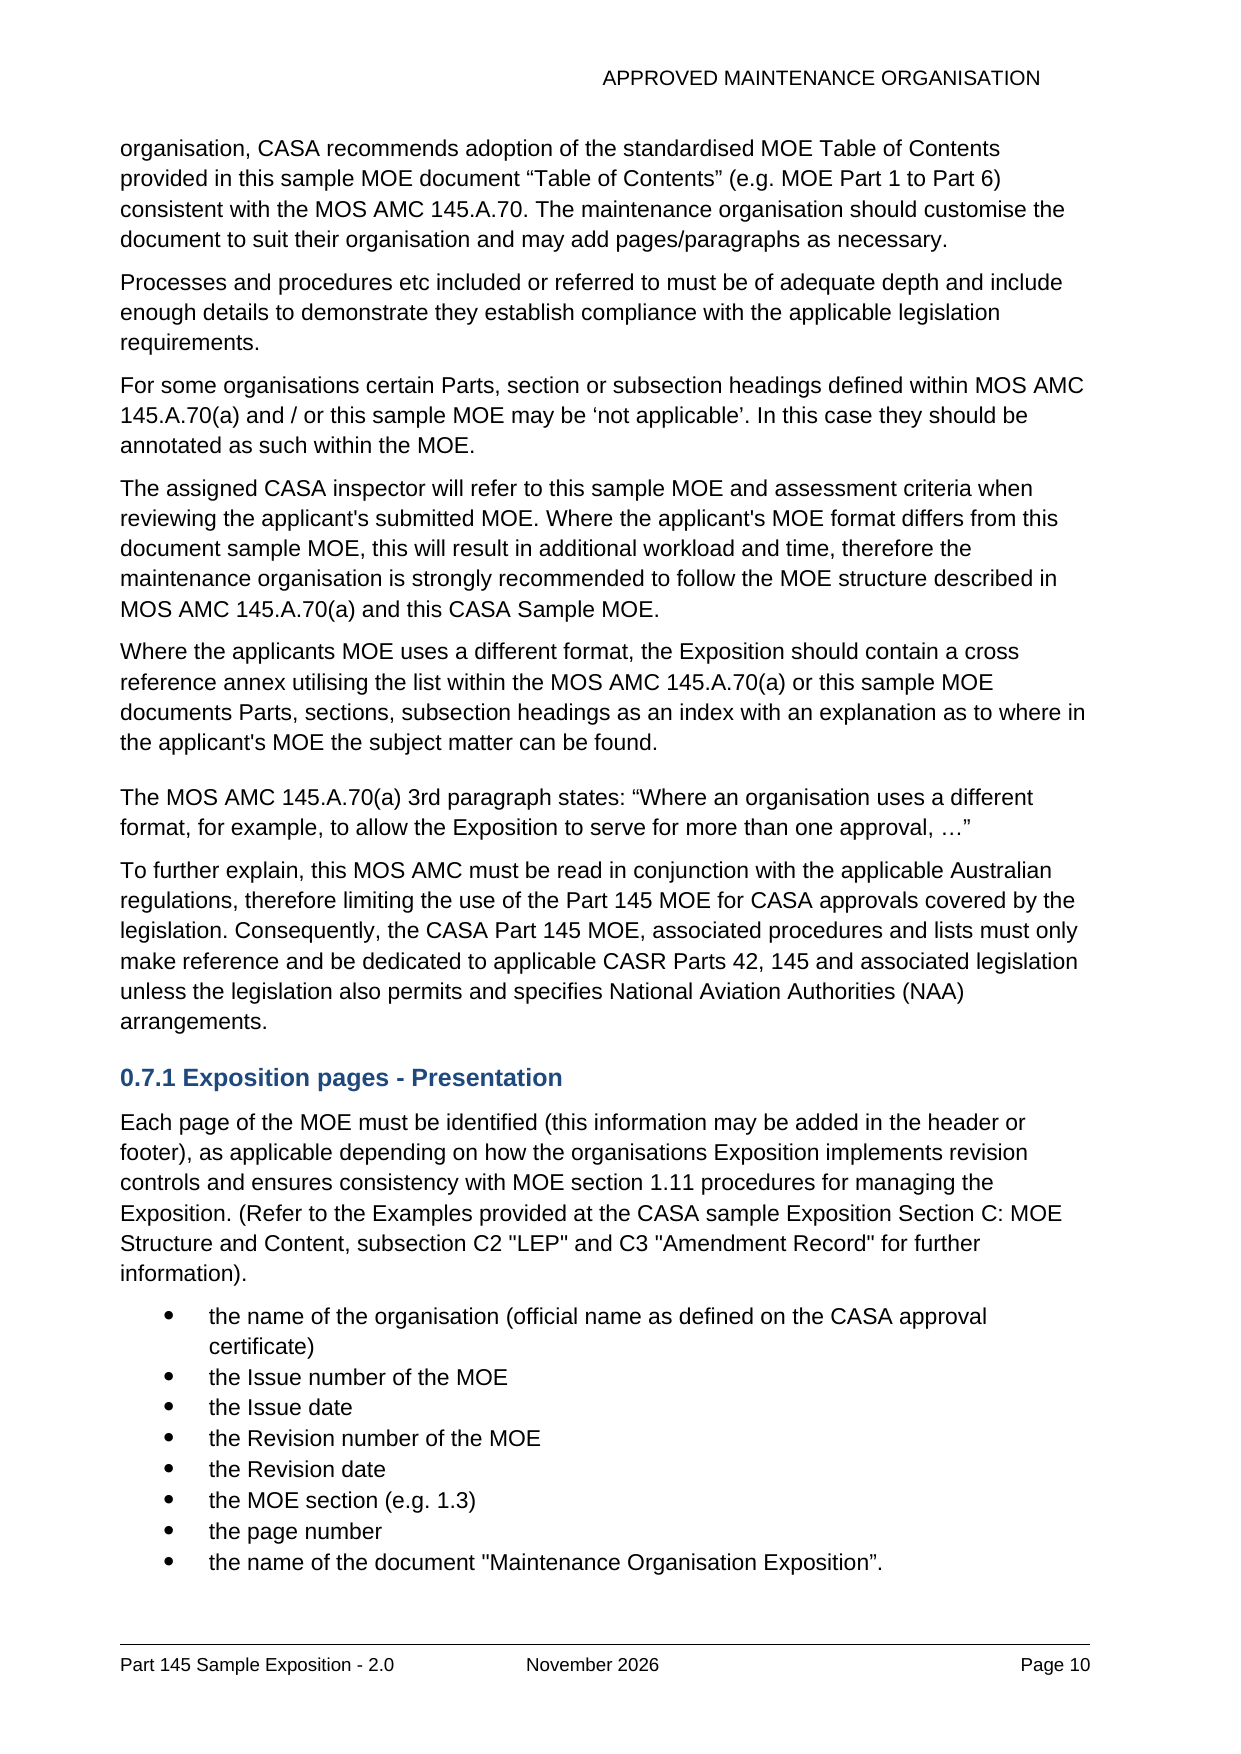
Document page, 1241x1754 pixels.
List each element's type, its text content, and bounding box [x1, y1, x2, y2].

text Processes and procedures etc included or referred to must be of adequate depth and include enough details to demonstrate they establish compliance with the applicable legislation requirements. [120, 268, 1090, 355]
list the page number [164, 1518, 1090, 1544]
subtitle 0.7.1 Exposition pages - Presentation [120, 1063, 1090, 1092]
list the Issue date [164, 1394, 1090, 1421]
text To further explain, this MOS AMC must be read in conjunction with the applicable Australian regulations, therefore limiting the use of the Part 145 MOE for CASA approvals covered by the legislation. Consequently, the CASA Part 145 MOE, associated procedures and lists must only make reference and be dedicated to applicable CASR Parts 42, 145 and associated legislation unless the legislation also permits and specifies National Aviation Authorities (NAA) arrangements. [120, 857, 1090, 1034]
list The MOS AMC 145.A.70(a) 3rd paragraph states: “Where an organisation uses a different format, for example, to allow the Exposition to serve for more than one approval, …” [120, 784, 1090, 841]
text Each page of the MOE must be identified (this information may be added in the header or footer), as applicable depending on how the organisations Exposition implements revision controls and ensures consistency with MOE section 1.11 procedures for managing the Exposition. (Refer to the Examples provided at the CASA sample Exposition Section C: MOE Structure and Content, subsection C2 "LEP" and C3 "Amendment Record" for further information). [120, 1109, 1090, 1286]
list the Issue number of the MOE [164, 1363, 1090, 1390]
list the name of the document "Maintenance Organisation Exposition”. [164, 1548, 1090, 1575]
list the Revision number of the MOE [164, 1425, 1090, 1452]
list the name of the organisation (official name as defined on the CASA approval certificate) [164, 1303, 1090, 1360]
text The assigned CASA inspector will refer to this sample MOE and assessment criteria when reviewing the applicant's submitted MOE. Where the applicant's MOE format differs from this document sample MOE, this will result in additional workload and time, therefore the maintenance organisation is strongly recommended to follow the MOE structure described in MOS AMC 145.A.70(a) and this CASA Sample MOE. [120, 475, 1090, 622]
list the Revision date [164, 1456, 1090, 1483]
text Where the applicants MOE uses a different format, the Exposition should contain a cross reference annex utilising the list within the MOS AMC 145.A.70(a) or this sample MOE documents Parts, sections, subsection headings as an index with an explanation as to where in the applicant's MOE the subject matter can be found. [120, 638, 1090, 755]
list the MOE section (e.g. 1.3) [164, 1487, 1090, 1514]
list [120, 135, 1090, 252]
text For some organisations certain Parts, section or subsection headings defined within MOS AMC 145.A.70(a) and / or this sample MOE may be ‘not applicable’. In this case they should be annotated as such within the MOE. [120, 372, 1090, 458]
